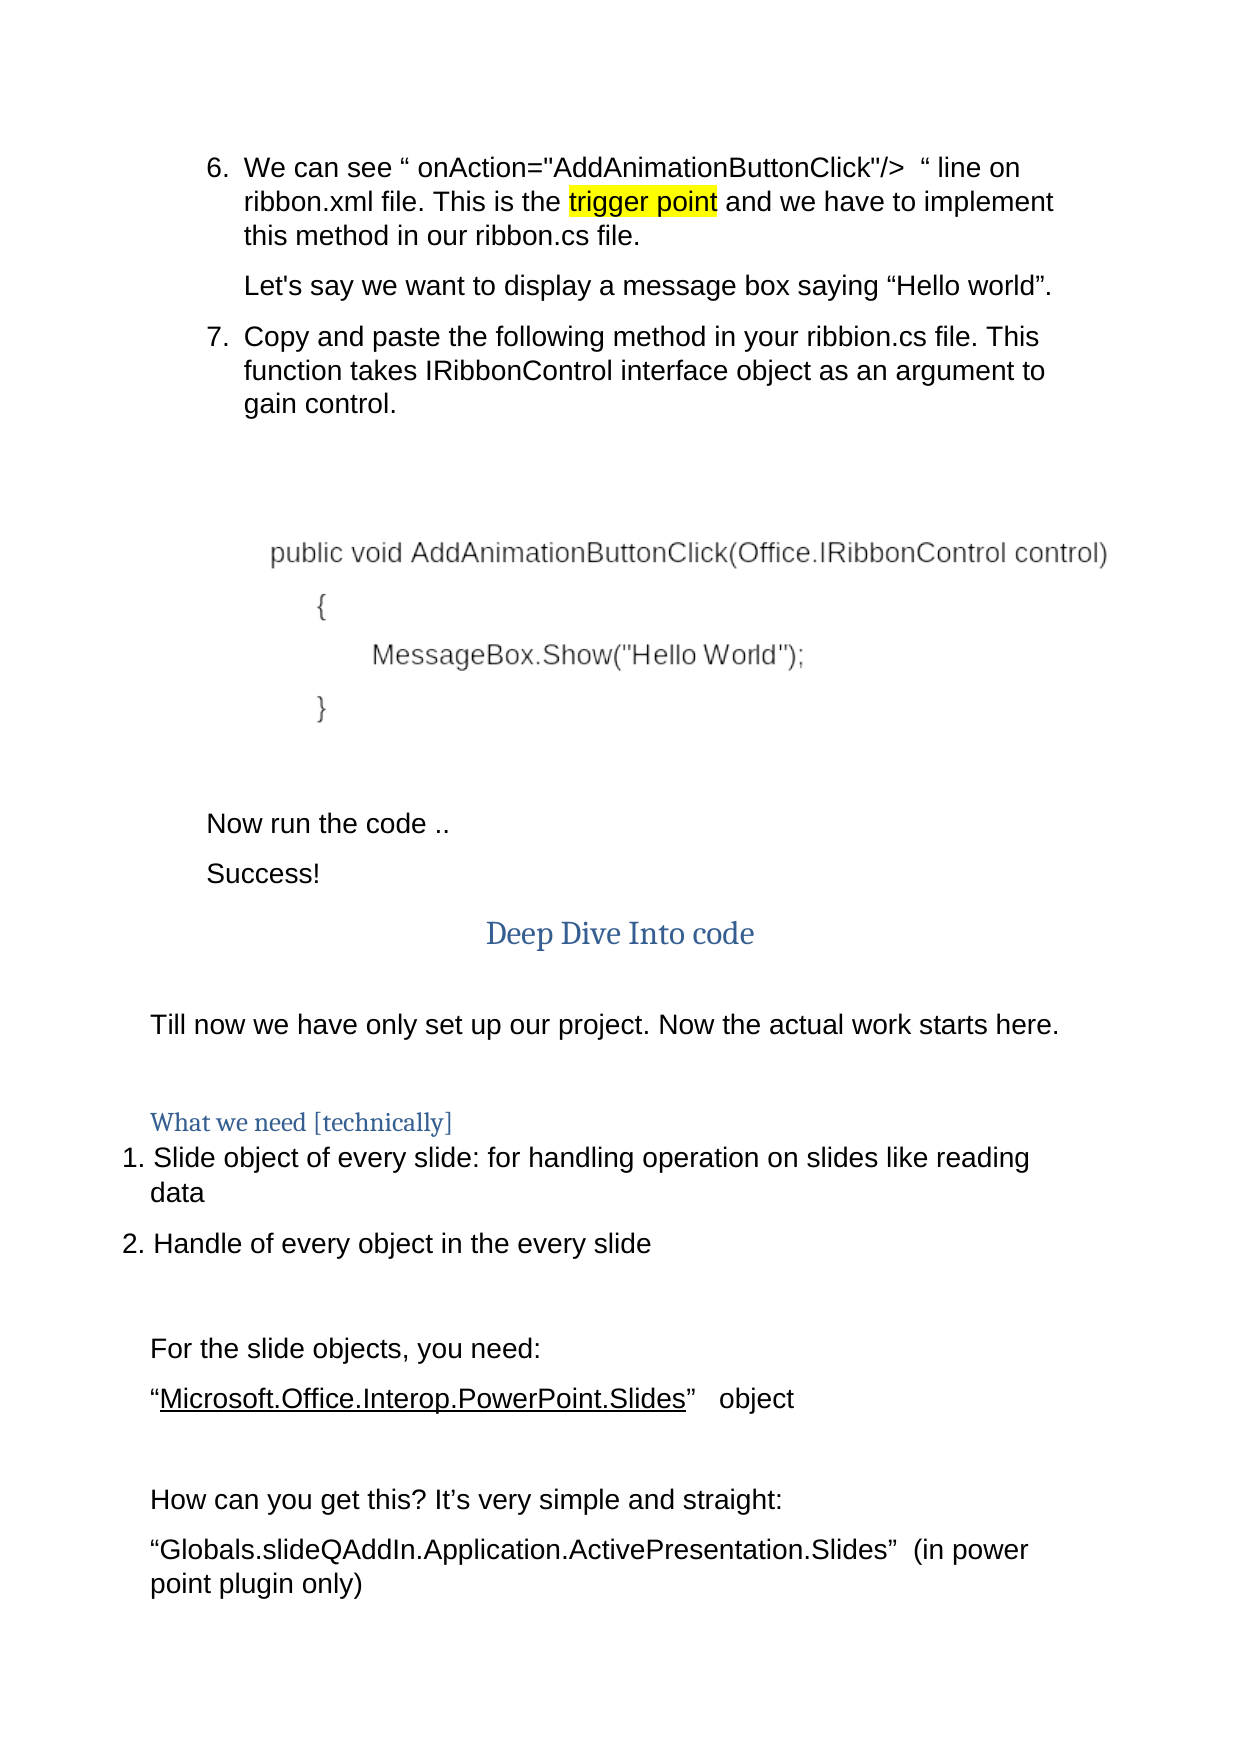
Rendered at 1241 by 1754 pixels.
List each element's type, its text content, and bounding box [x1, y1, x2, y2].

text Till now we have only set up our project. Now the actual work starts here. [150, 1006, 1090, 1040]
text Let's say we want to display a message box saying “Hello world”. [225, 268, 1090, 302]
text “Globals.slideQAddIn.Application.ActivePresentation.Slides” (in power point plugin only) [150, 1532, 1090, 1599]
text “Microsoft.Office.Interop.PowerPoint.Slides” object [150, 1381, 1090, 1414]
text 1. Slide object of every slide: for handling operation on slides like reading data [122, 1141, 1090, 1208]
text Now run the code .. [206, 805, 1090, 839]
subtitle What we need [technically] [150, 1107, 1090, 1138]
list Copy and paste the following method in your ribbion.cs file. This function takes IRibbonControl interface object as an argument to gain control. [206, 318, 1090, 419]
list We can see “ onAction="AddAnimationButtonClick"/> “ line on ribbon.xml file. This is the trigger point and we have to implement this method in our ribbon.cs file. [206, 150, 1090, 251]
text How can you get this? It’s very simple and straight: [150, 1481, 1090, 1515]
text 2. Handle of every object in the every slide [122, 1227, 1090, 1259]
text For the slide objects, you need: [150, 1330, 1090, 1364]
text Success! [206, 856, 1090, 889]
subtitle Deep Dive Into code [150, 914, 1090, 953]
